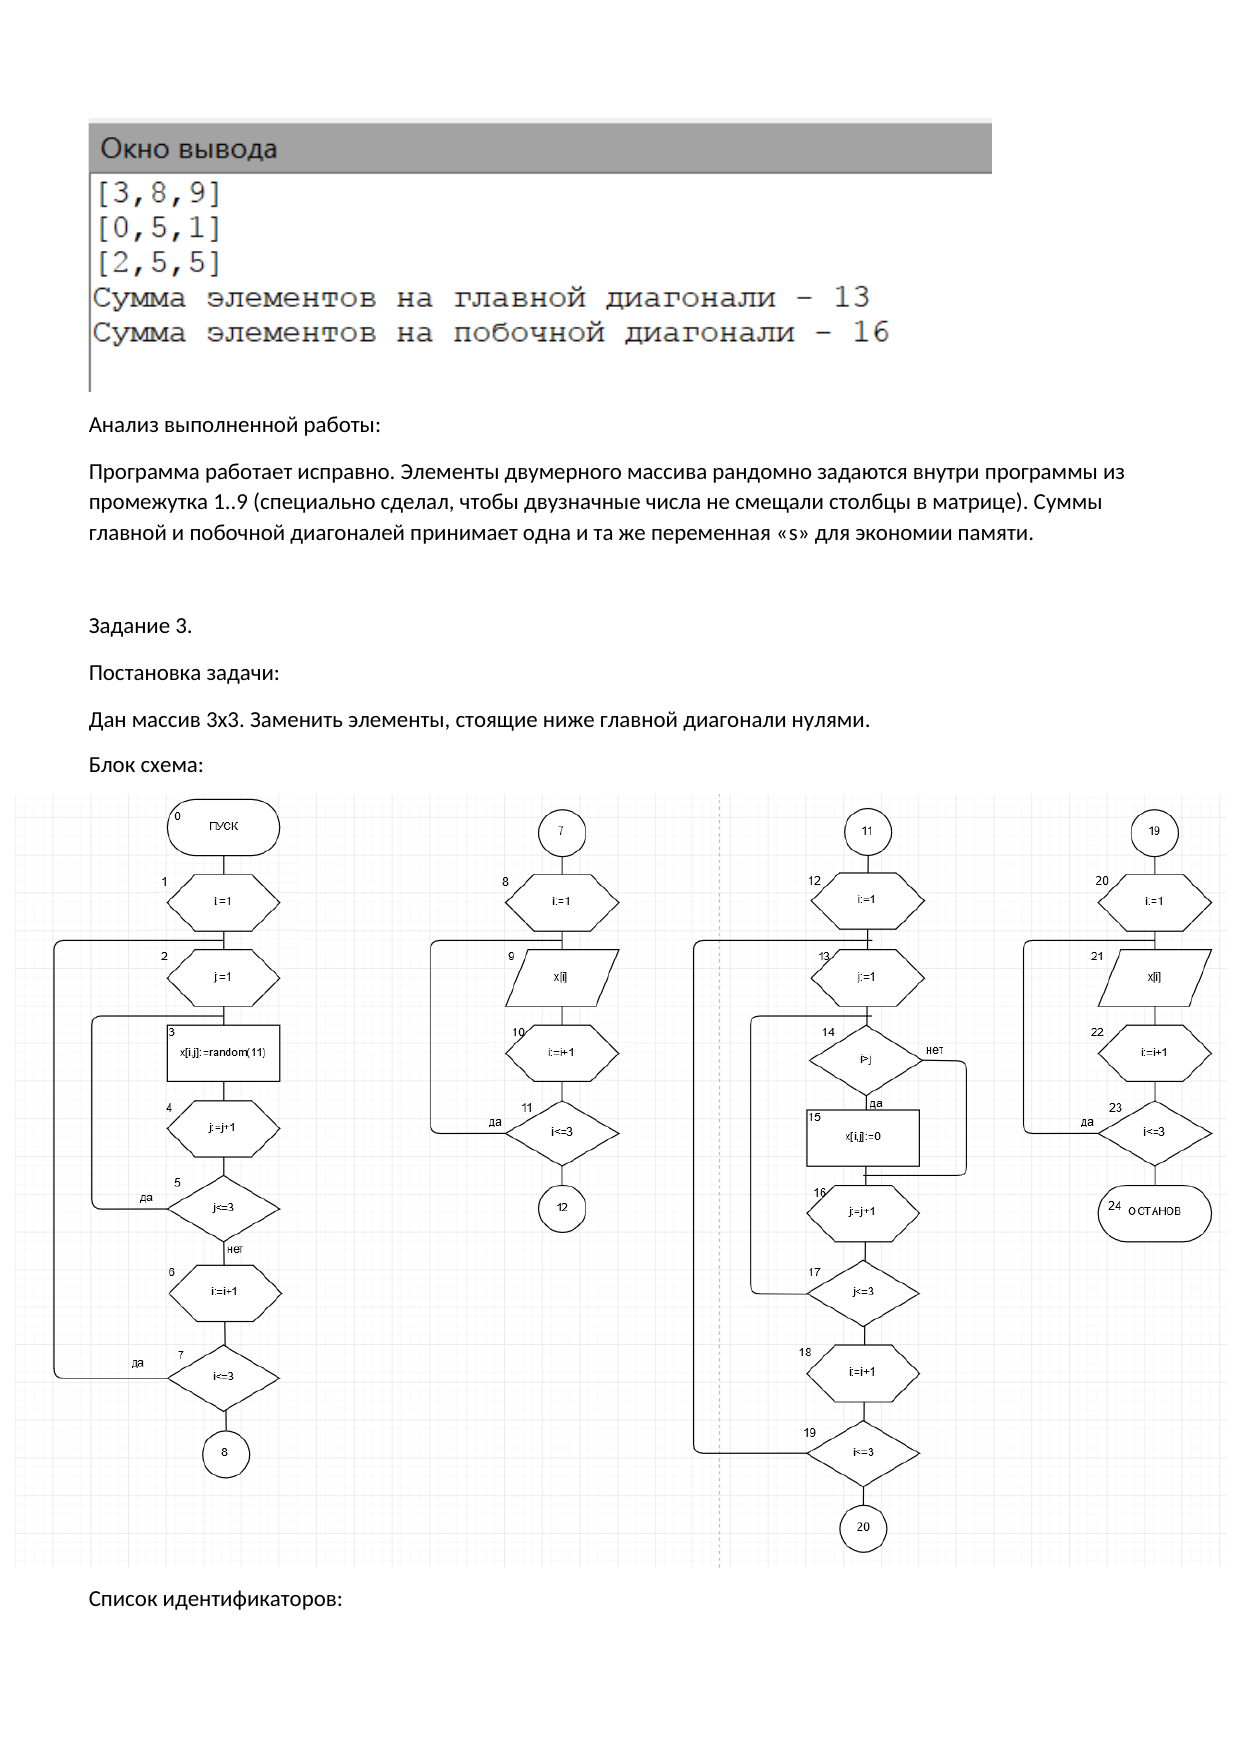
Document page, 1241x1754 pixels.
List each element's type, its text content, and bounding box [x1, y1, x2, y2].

text Постановка задачи: [88, 658, 1152, 686]
picture [88, 118, 992, 392]
text Программа работает исправно. Элементы двумерного массива рандомно задаются внутри программы из промежутка 1..9 (специально сделал, чтобы двузначные числа не смещали столбцы в матрице). Суммы главной и побочной диагоналей принимает одна и та же переменная «s» для экономии памяти. [88, 457, 1152, 546]
text Блок схема: [88, 750, 1152, 778]
picture [14, 794, 1227, 1568]
text Список идентификаторов: [88, 1584, 1152, 1612]
text Анализ выполненной работы: [88, 410, 1152, 438]
text Задание 3. [88, 611, 1152, 639]
text Дан массив 3x3. Заменить элементы, стоящие ниже главной диагонали нулями. [88, 705, 1152, 733]
